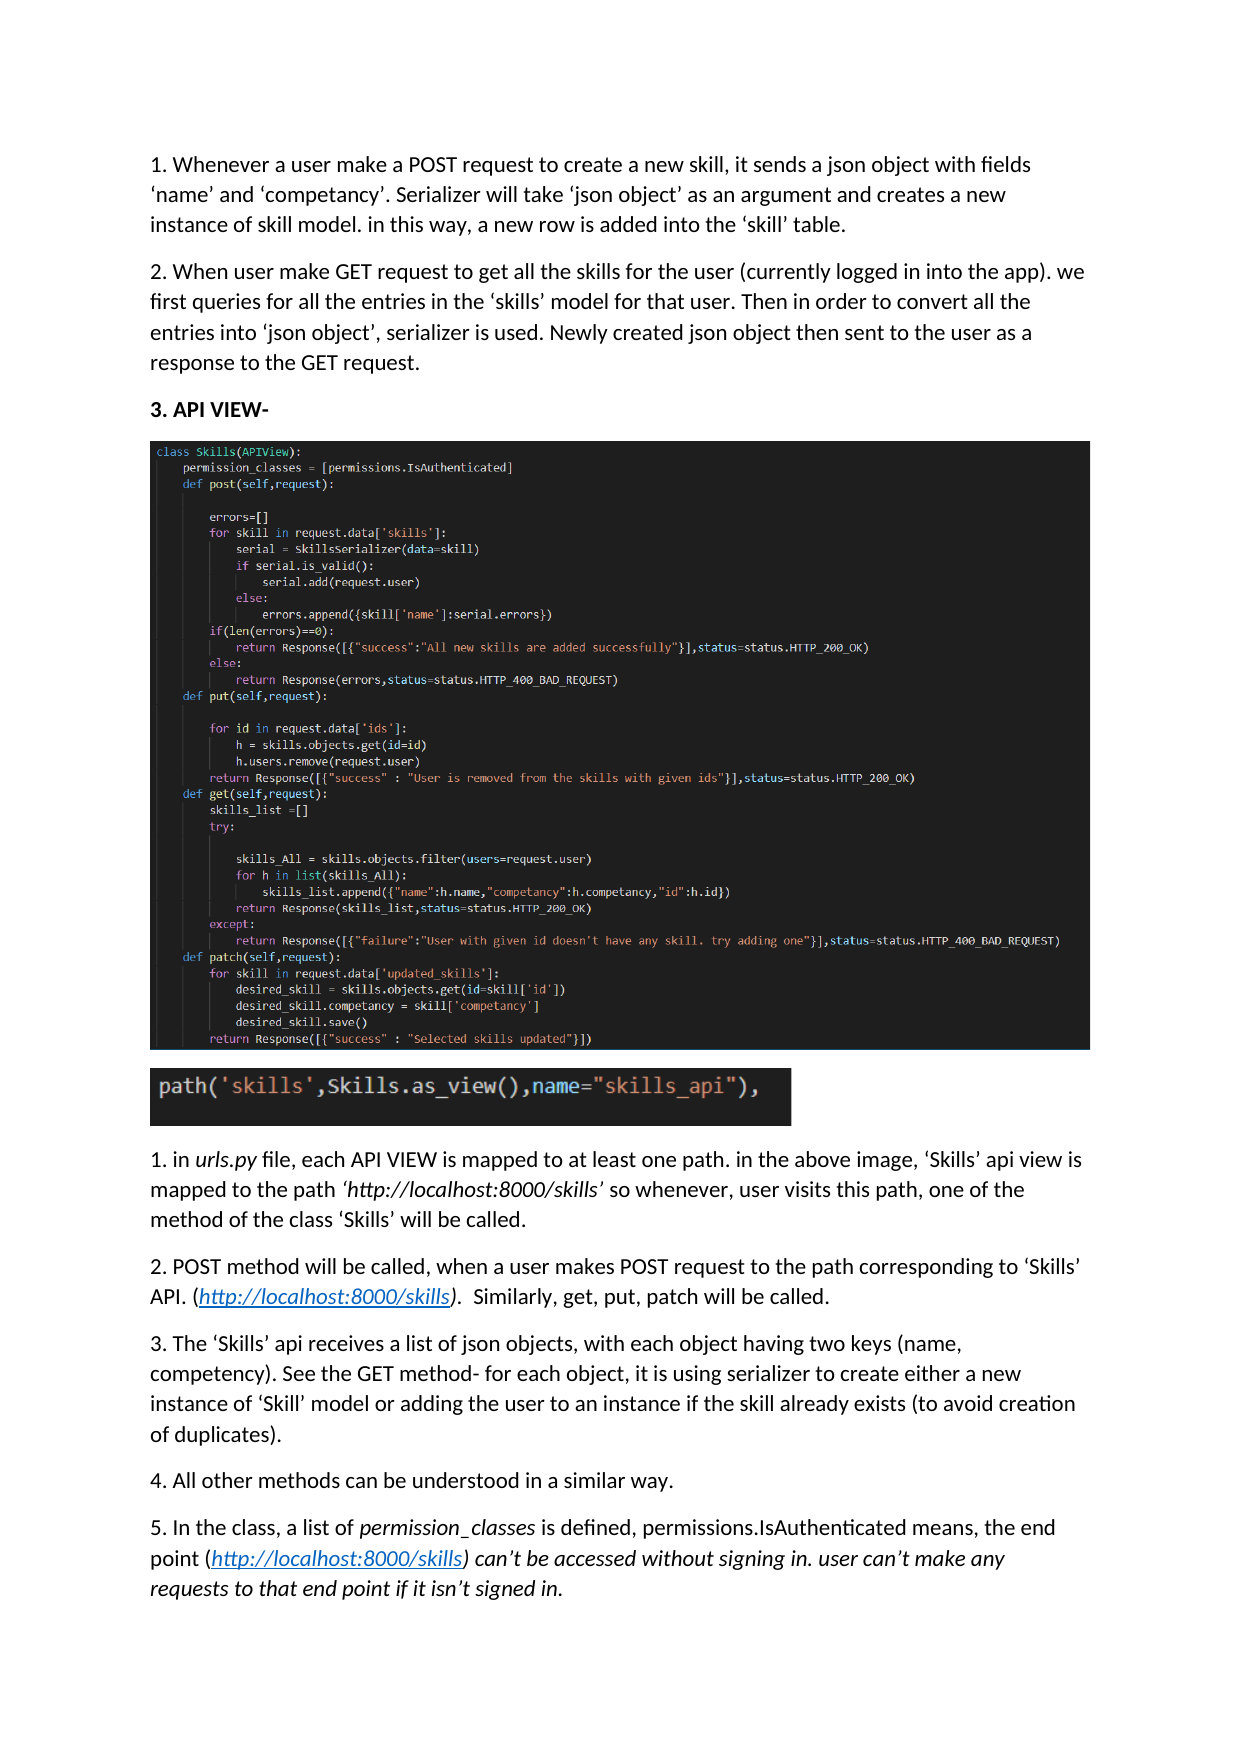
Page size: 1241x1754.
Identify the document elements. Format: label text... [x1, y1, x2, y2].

text 2. When user make GET request to get all the skills for the user (currently logged in into the app). we first queries for all the entries in the ‘skills’ model for that user. Then in order to convert all the entries into ‘json object’, serializer is used. Newly created json object then sent to the user as a response to the GET request. [150, 257, 1090, 376]
text 1. Whenever a user make a POST request to create a new skill, it sends a json object with fields ‘name’ and ‘competancy’. Serializer will take ‘json object’ as an argument and creates a new instance of skill model. in this way, a new row is added into the ‘skill’ table. [150, 150, 1090, 238]
text 5. In the class, a list of permission_classes is defined, permissions.IsAuthenticated means, the end point (http://localhost:8000/skills) can’t be accessed without signing in. user can’t make any requests to that end point if it isn’t signed in. [150, 1513, 1090, 1602]
text 1. in urls.py file, each API VIEW is mapped to at least one path. in the above image, ‘Skills’ api view is mapped to the path ‘http://localhost:8000/skills’ so whenever, user visits this path, one of the method of the class ‘Skills’ will be called. [150, 1145, 1090, 1233]
picture [150, 1068, 792, 1126]
text 2. POST method will be called, when a user makes POST request to the path corresponding to ‘Skills’ API. (http://localhost:8000/skills). Similarly, get, put, patch will be called. [150, 1252, 1090, 1310]
text 4. All other methods can be understood in a similar way. [150, 1467, 1090, 1494]
text 3. API VIEW- [150, 395, 1090, 423]
text 3. The ‘Skills’ api receives a list of json objects, with each object having two keys (name, competency). See the GET method- for each object, it is using serializer to create either a new instance of ‘Skill’ model or adding the user to an instance if the skill already exists (to avoid creation of duplicates). [150, 1329, 1090, 1448]
picture [150, 441, 1091, 1050]
